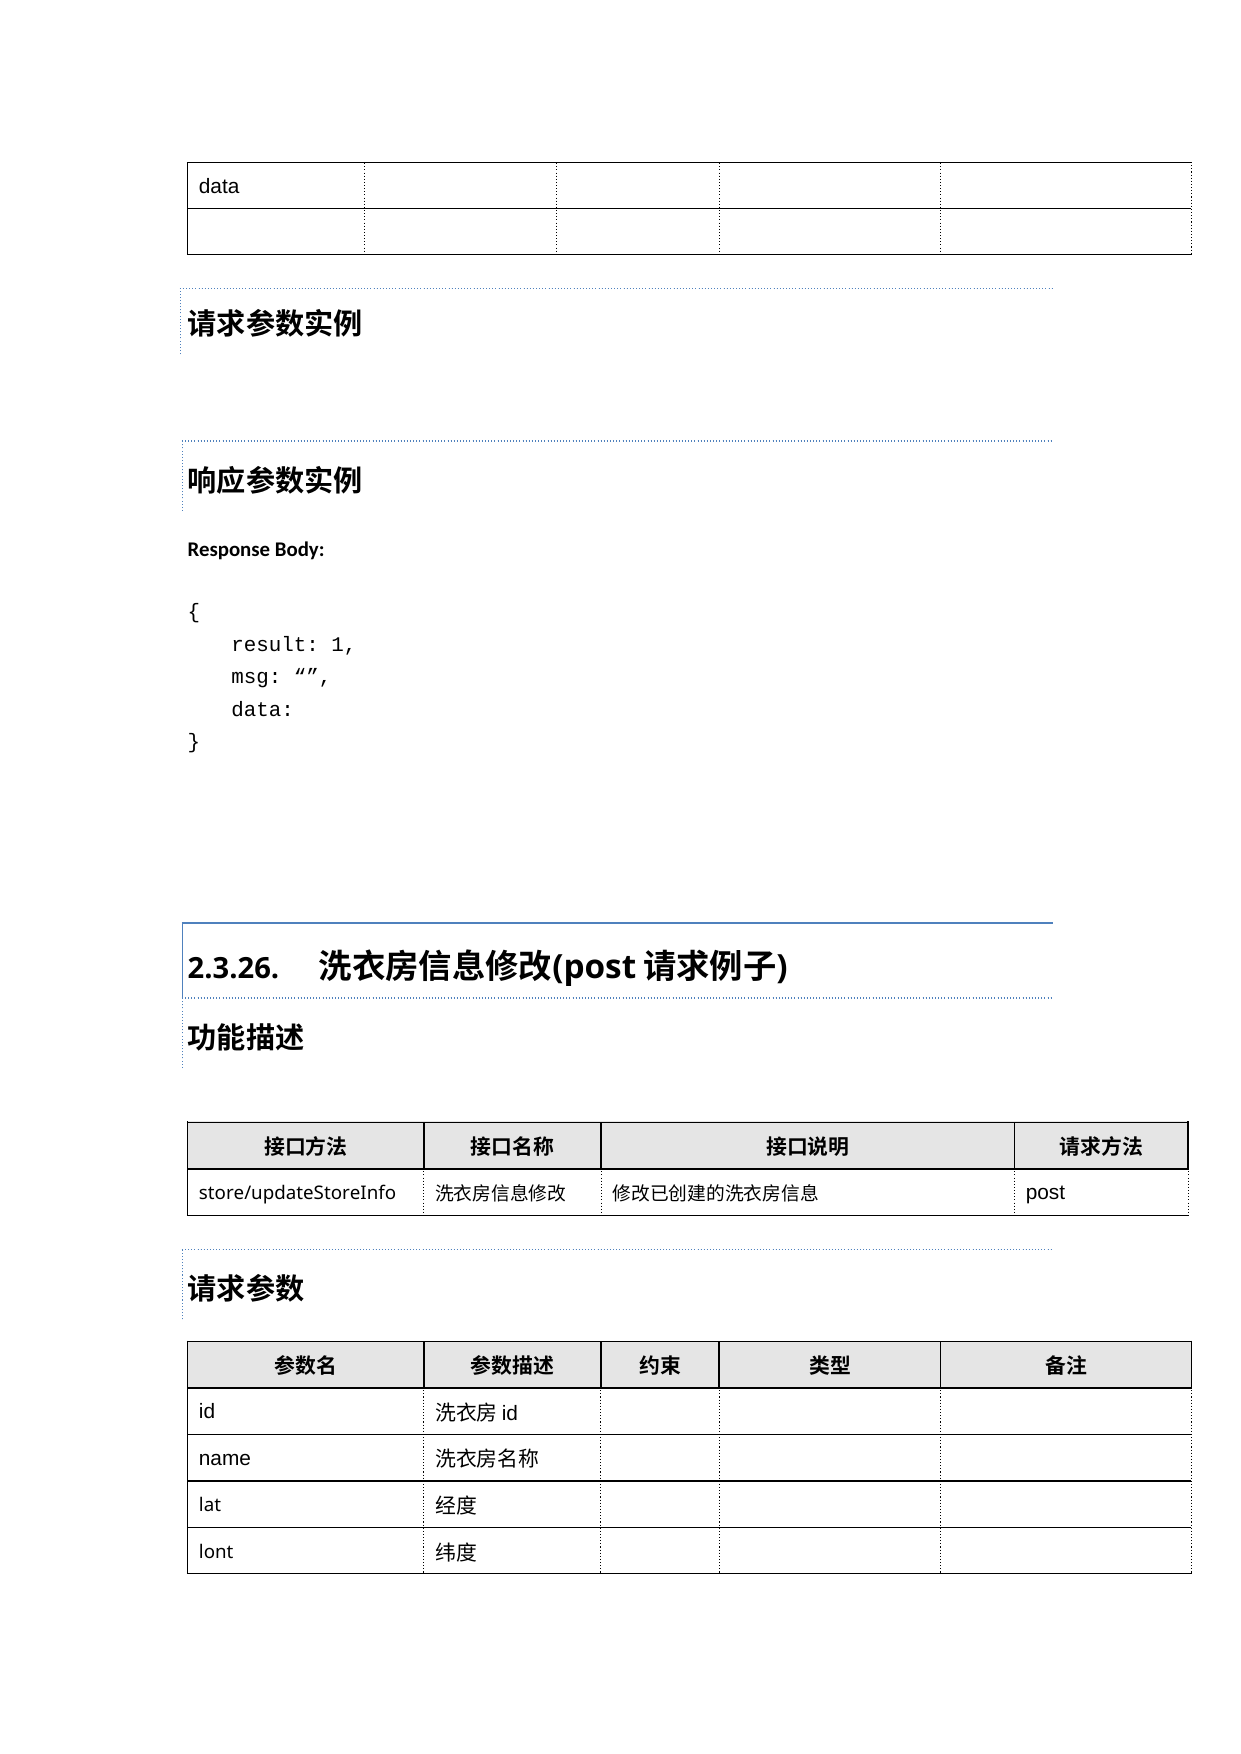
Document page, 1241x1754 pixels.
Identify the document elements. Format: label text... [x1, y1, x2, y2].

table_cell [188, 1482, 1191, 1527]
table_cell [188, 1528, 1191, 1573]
text result: 1, [187, 630, 1053, 662]
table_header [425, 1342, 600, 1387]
subtitle 响应参数实例 [182, 440, 1053, 511]
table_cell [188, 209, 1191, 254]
subtitle 请求参数实例 [180, 288, 1053, 354]
subtitle 请求参数 [182, 1249, 1053, 1319]
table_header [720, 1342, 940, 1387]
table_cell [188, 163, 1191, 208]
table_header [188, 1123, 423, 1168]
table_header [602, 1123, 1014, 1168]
text Response Body: [187, 532, 1053, 565]
subtitle 洗衣房信息修改(post请求例子) [183, 924, 1053, 997]
text { [187, 597, 1053, 630]
subtitle 功能描述 [182, 997, 1053, 1068]
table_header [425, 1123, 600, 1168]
text msg: “”, [187, 662, 1053, 695]
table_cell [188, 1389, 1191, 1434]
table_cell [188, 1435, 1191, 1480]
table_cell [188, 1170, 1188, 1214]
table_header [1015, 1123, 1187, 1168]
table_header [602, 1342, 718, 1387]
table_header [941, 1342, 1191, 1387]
text data: [187, 695, 1053, 727]
text } [187, 727, 1053, 760]
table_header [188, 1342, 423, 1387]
